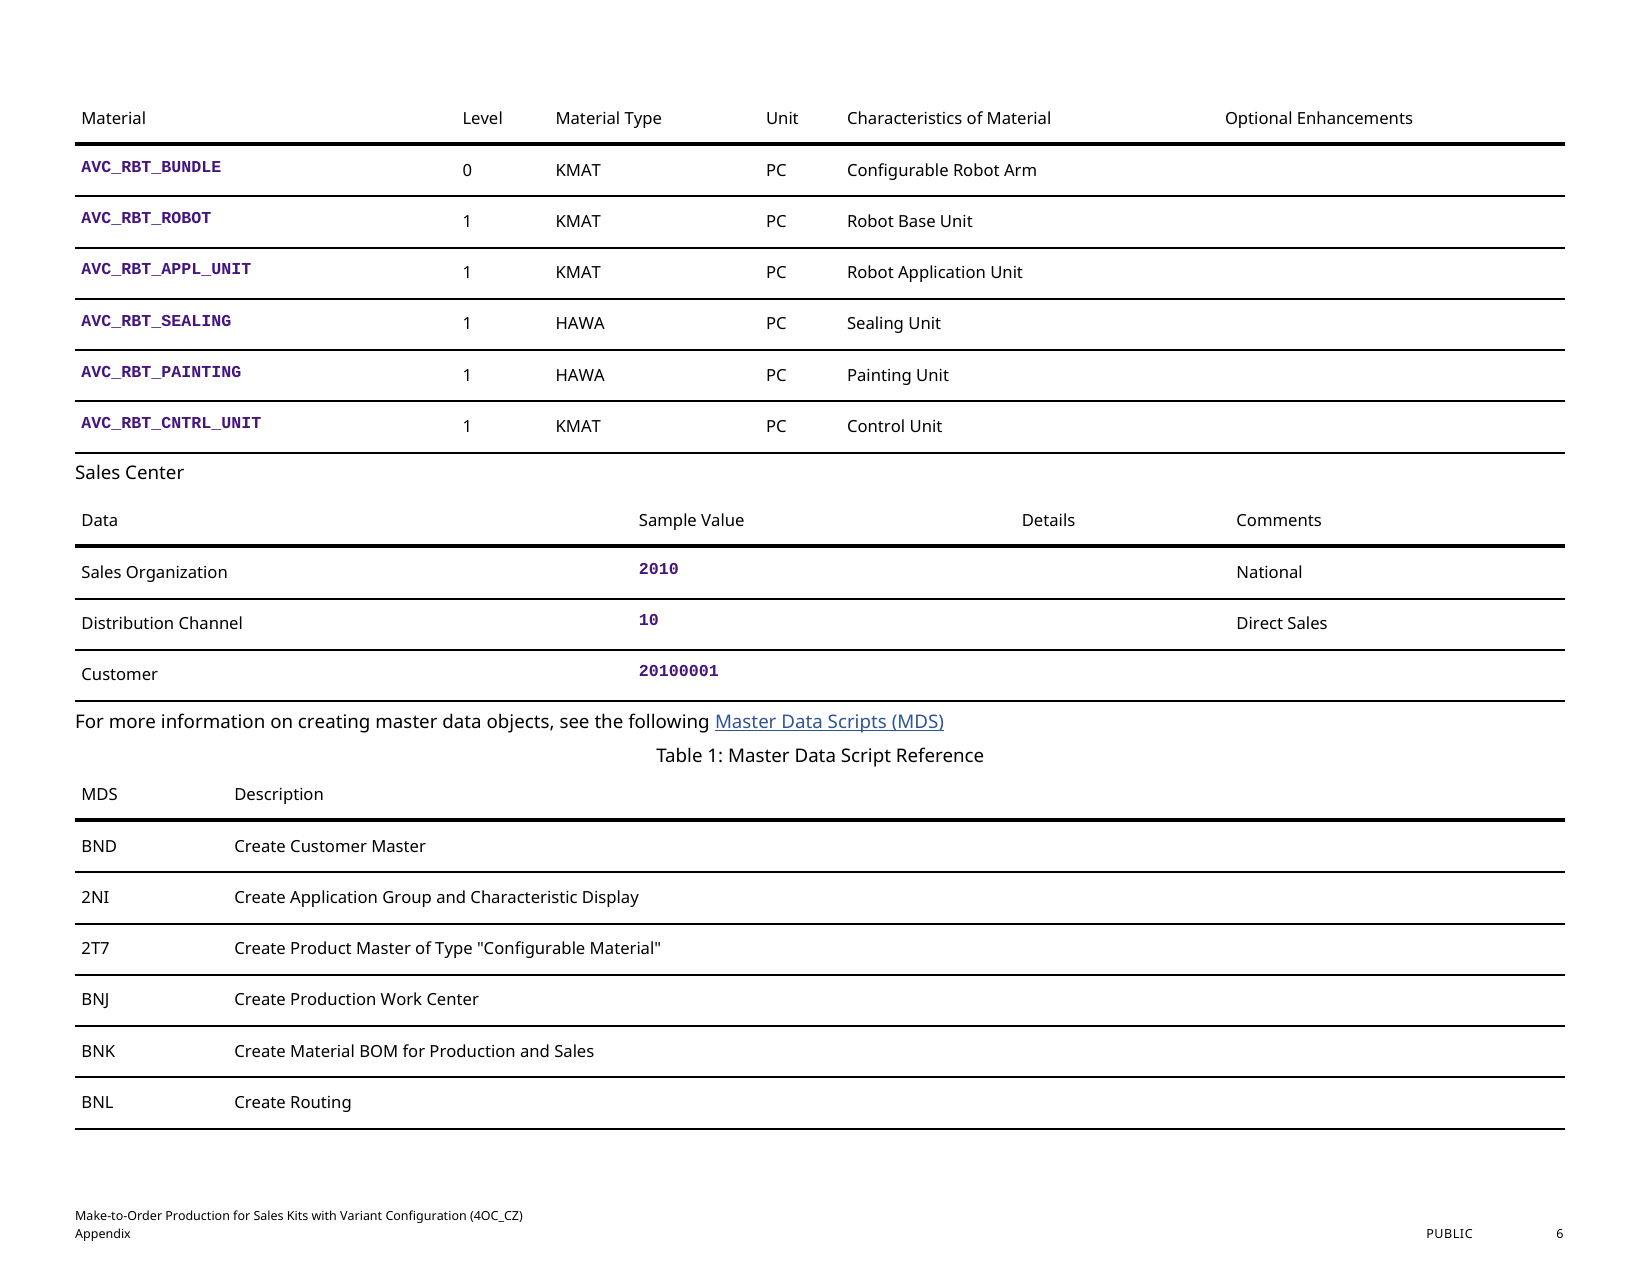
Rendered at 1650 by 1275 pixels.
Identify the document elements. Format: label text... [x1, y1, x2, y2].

table_cell BNL [75, 1078, 228, 1127]
table_cell Create Customer Master [228, 822, 1565, 871]
table_cell [1219, 300, 1565, 349]
table_cell Create Production Work Center [228, 976, 1565, 1025]
table_header Level [456, 92, 549, 141]
table_header Comments [1230, 494, 1565, 543]
table_cell AVC_RBT_APPL_UNIT [75, 249, 456, 298]
table_header Optional Enhancements [1219, 92, 1565, 141]
text Sales Center [75, 460, 1565, 485]
table_cell Sealing Unit [841, 300, 1219, 349]
table_cell Control Unit [841, 402, 1219, 452]
table_cell AVC_RBT_ROBOT [75, 197, 456, 247]
table_cell PC [760, 197, 841, 247]
table_cell [1219, 249, 1565, 298]
table_cell HAWA [550, 300, 760, 349]
table_header Material [75, 92, 456, 141]
title Table 1: Master Data Script Reference [75, 742, 1565, 768]
table_cell [1219, 351, 1565, 400]
table_cell Customer [75, 651, 633, 700]
table_cell Robot Base Unit [841, 197, 1219, 247]
table_cell National [1230, 548, 1565, 597]
table_cell Create Routing [228, 1078, 1565, 1127]
table_cell AVC_RBT_SEALING [75, 300, 456, 349]
table_cell Sales Organization [75, 548, 633, 597]
table_cell 2NI [75, 873, 228, 922]
table_cell Distribution Channel [75, 600, 633, 649]
table_cell HAWA [550, 351, 760, 400]
table_cell [1219, 197, 1565, 247]
table_header MDS [75, 768, 228, 817]
table_cell 1 [456, 402, 549, 452]
table_cell [1016, 651, 1230, 700]
table_cell 1 [456, 351, 549, 400]
text For more information on creating master data objects, see the following Master Data Scripts (MDS) [75, 708, 1565, 734]
table_header Description [228, 768, 1565, 817]
table_cell 1 [456, 197, 549, 247]
table_header Details [1016, 494, 1230, 543]
table_cell PC [760, 300, 841, 349]
table_cell 2010 [633, 548, 1016, 597]
table_cell Create Material BOM for Production and Sales [228, 1027, 1565, 1076]
table_cell 0 [456, 146, 549, 195]
table_cell Painting Unit [841, 351, 1219, 400]
table_cell AVC_RBT_BUNDLE [75, 146, 456, 195]
table_header Material Type [550, 92, 760, 141]
table_cell 10 [633, 600, 1016, 649]
table_cell KMAT [550, 197, 760, 247]
table_cell 1 [456, 249, 549, 298]
table_cell [1016, 600, 1230, 649]
table_cell AVC_RBT_CNTRL_UNIT [75, 402, 456, 452]
table_cell Configurable Robot Arm [841, 146, 1219, 195]
table_cell KMAT [550, 146, 760, 195]
table_header Sample Value [633, 494, 1016, 543]
table_cell 2T7 [75, 925, 228, 974]
table_cell PC [760, 351, 841, 400]
table_cell [1219, 402, 1565, 452]
table_header Characteristics of Material [841, 92, 1219, 141]
table_cell 20100001 [633, 651, 1016, 700]
table_cell BNJ [75, 976, 228, 1025]
table_cell Robot Application Unit [841, 249, 1219, 298]
table_cell KMAT [550, 249, 760, 298]
table_cell AVC_RBT_PAINTING [75, 351, 456, 400]
table_cell PC [760, 402, 841, 452]
table_cell BNK [75, 1027, 228, 1076]
table_cell BND [75, 822, 228, 871]
table_header Unit [760, 92, 841, 141]
table_cell KMAT [550, 402, 760, 452]
table_cell PC [760, 249, 841, 298]
table_cell Create Application Group and Characteristic Display [228, 873, 1565, 922]
table_cell PC [760, 146, 841, 195]
table_cell [1016, 548, 1230, 597]
table_cell [1230, 651, 1565, 700]
table_cell Create Product Master of Type "Configurable Material" [228, 925, 1565, 974]
table_header Data [75, 494, 633, 543]
table_cell Direct Sales [1230, 600, 1565, 649]
table_cell [1219, 146, 1565, 195]
table_cell 1 [456, 300, 549, 349]
